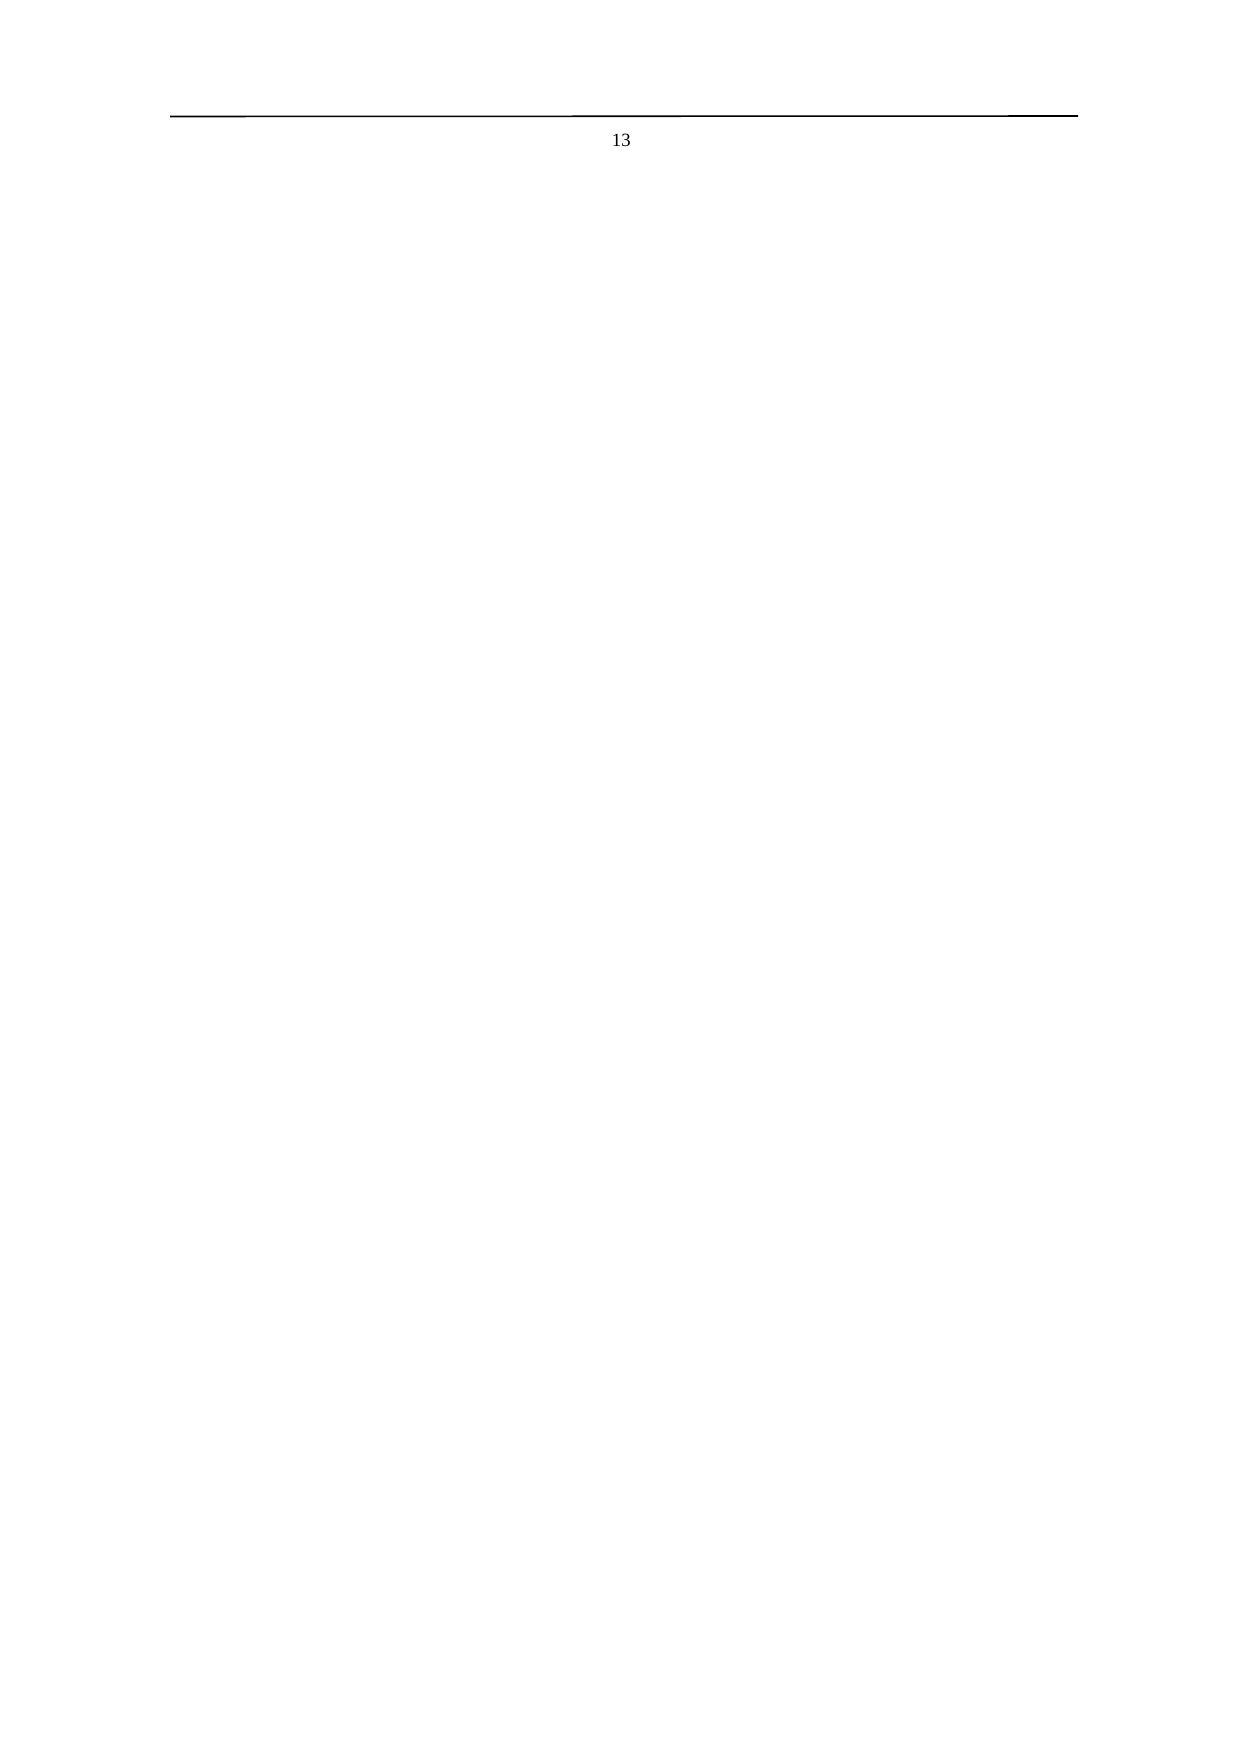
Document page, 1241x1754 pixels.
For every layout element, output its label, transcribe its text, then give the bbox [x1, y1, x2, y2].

text 13 [178, 129, 1064, 151]
